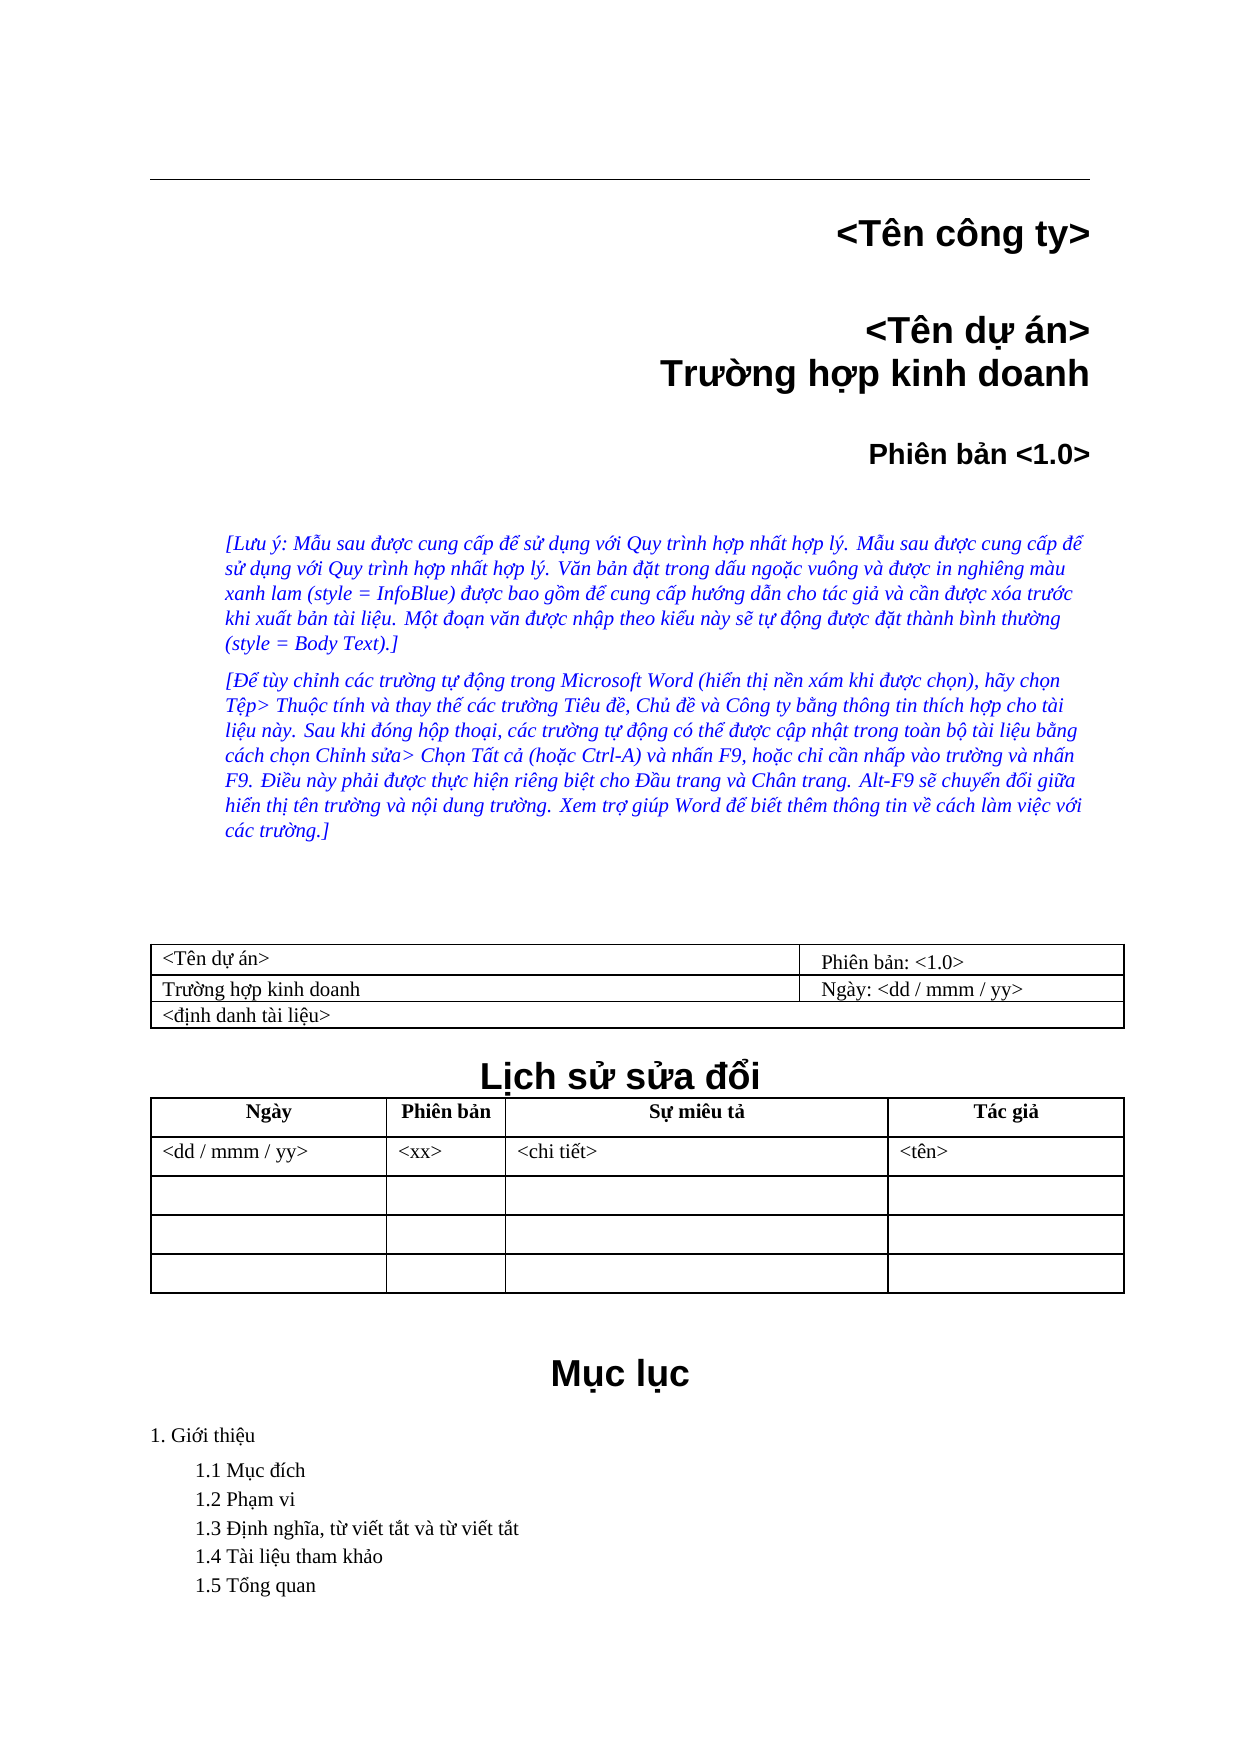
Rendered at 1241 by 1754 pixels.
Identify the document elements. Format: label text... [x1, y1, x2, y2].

table_cell [506, 1177, 887, 1214]
table_header Ngày [152, 1099, 386, 1136]
table_cell [387, 1216, 505, 1253]
table_cell [387, 1177, 505, 1214]
table_header <Tên dự án> [152, 945, 799, 974]
table_cell Trường hợp kinh doanh [152, 976, 799, 1001]
text [Để tùy chỉnh các trường tự động trong Microsoft Word (hiển thị nền xám khi được chọn), hãy chọn Tệp> Thuộc tính và thay thế các trường Tiêu đề, Chủ đề và Công ty bằng thông tin thích hợp cho tài liệu này. Sau khi đóng hộp thoại, các trường tự động có thể được cập nhật trong toàn bộ tài liệu bằng cách chọn Chỉnh sửa> Chọn Tất cả (hoặc Ctrl-A) và nhấn F9, hoặc chỉ cần nhấp vào trường và nhấn F9. Điều này phải được thực hiện riêng biệt cho Đầu trang và Chân trang. Alt-F9 sẽ chuyển đổi giữa hiển thị tên trường và nội dung trường. Xem trợ giúp Word để biết thêm thông tin về cách làm việc với các trường.] [225, 667, 1090, 842]
text Phiên bản <1.0> [150, 437, 1090, 471]
table_cell [506, 1255, 887, 1292]
text Mục lục [150, 1319, 1090, 1394]
table_cell Ngày: <dd / mmm / yy> [800, 976, 1123, 1001]
table_cell <dd / mmm / yy> [152, 1138, 386, 1175]
table_cell [506, 1216, 887, 1253]
table_cell <chi tiết> [506, 1138, 887, 1175]
text Trường hợp kinh doanh [150, 351, 1090, 394]
table_cell [889, 1177, 1123, 1214]
table_cell <tên> [889, 1138, 1123, 1175]
table_header Phiên bản [387, 1099, 505, 1136]
text 1.4 Tài liệu tham khảo [195, 1541, 1015, 1569]
table_cell [152, 1255, 386, 1292]
text 1.5 Tổng quan [195, 1569, 1015, 1598]
text <Tên dự án> [150, 308, 1090, 351]
table_header Tác giả [889, 1099, 1123, 1136]
text Lịch sử sửa đổi [150, 1054, 1090, 1097]
table_cell [152, 1216, 386, 1253]
text <Tên công ty> [150, 211, 1090, 254]
table_header Phiên bản: <1.0> [800, 945, 1123, 974]
text 1.2 Phạm vi [195, 1483, 1015, 1512]
text [Lưu ý: Mẫu sau được cung cấp để sử dụng với Quy trình hợp nhất hợp lý. Mẫu sau được cung cấp để sử dụng với Quy trình hợp nhất hợp lý. Văn bản đặt trong dấu ngoặc vuông và được in nghiêng màu xanh lam (style = InfoBlue) được bao gồm để cung cấp hướng dẫn cho tác giả và cần được xóa trước khi xuất bản tài liệu. Một đoạn văn được nhập theo kiểu này sẽ tự động được đặt thành bình thường (style = Body Text).] [225, 529, 1090, 654]
table_cell <xx> [387, 1138, 505, 1175]
text 1. Giới thiệu [150, 1419, 1015, 1448]
table_cell [889, 1255, 1123, 1292]
table_cell [387, 1255, 505, 1292]
text 1.3 Định nghĩa, từ viết tắt và từ viết tắt [195, 1512, 1015, 1541]
table_cell [152, 1177, 386, 1214]
table_header Sự miêu tả [506, 1099, 887, 1136]
table_cell <định danh tài liệu> [152, 1002, 1123, 1027]
table_cell [889, 1216, 1123, 1253]
text 1.1 Mục đích [195, 1454, 1015, 1483]
